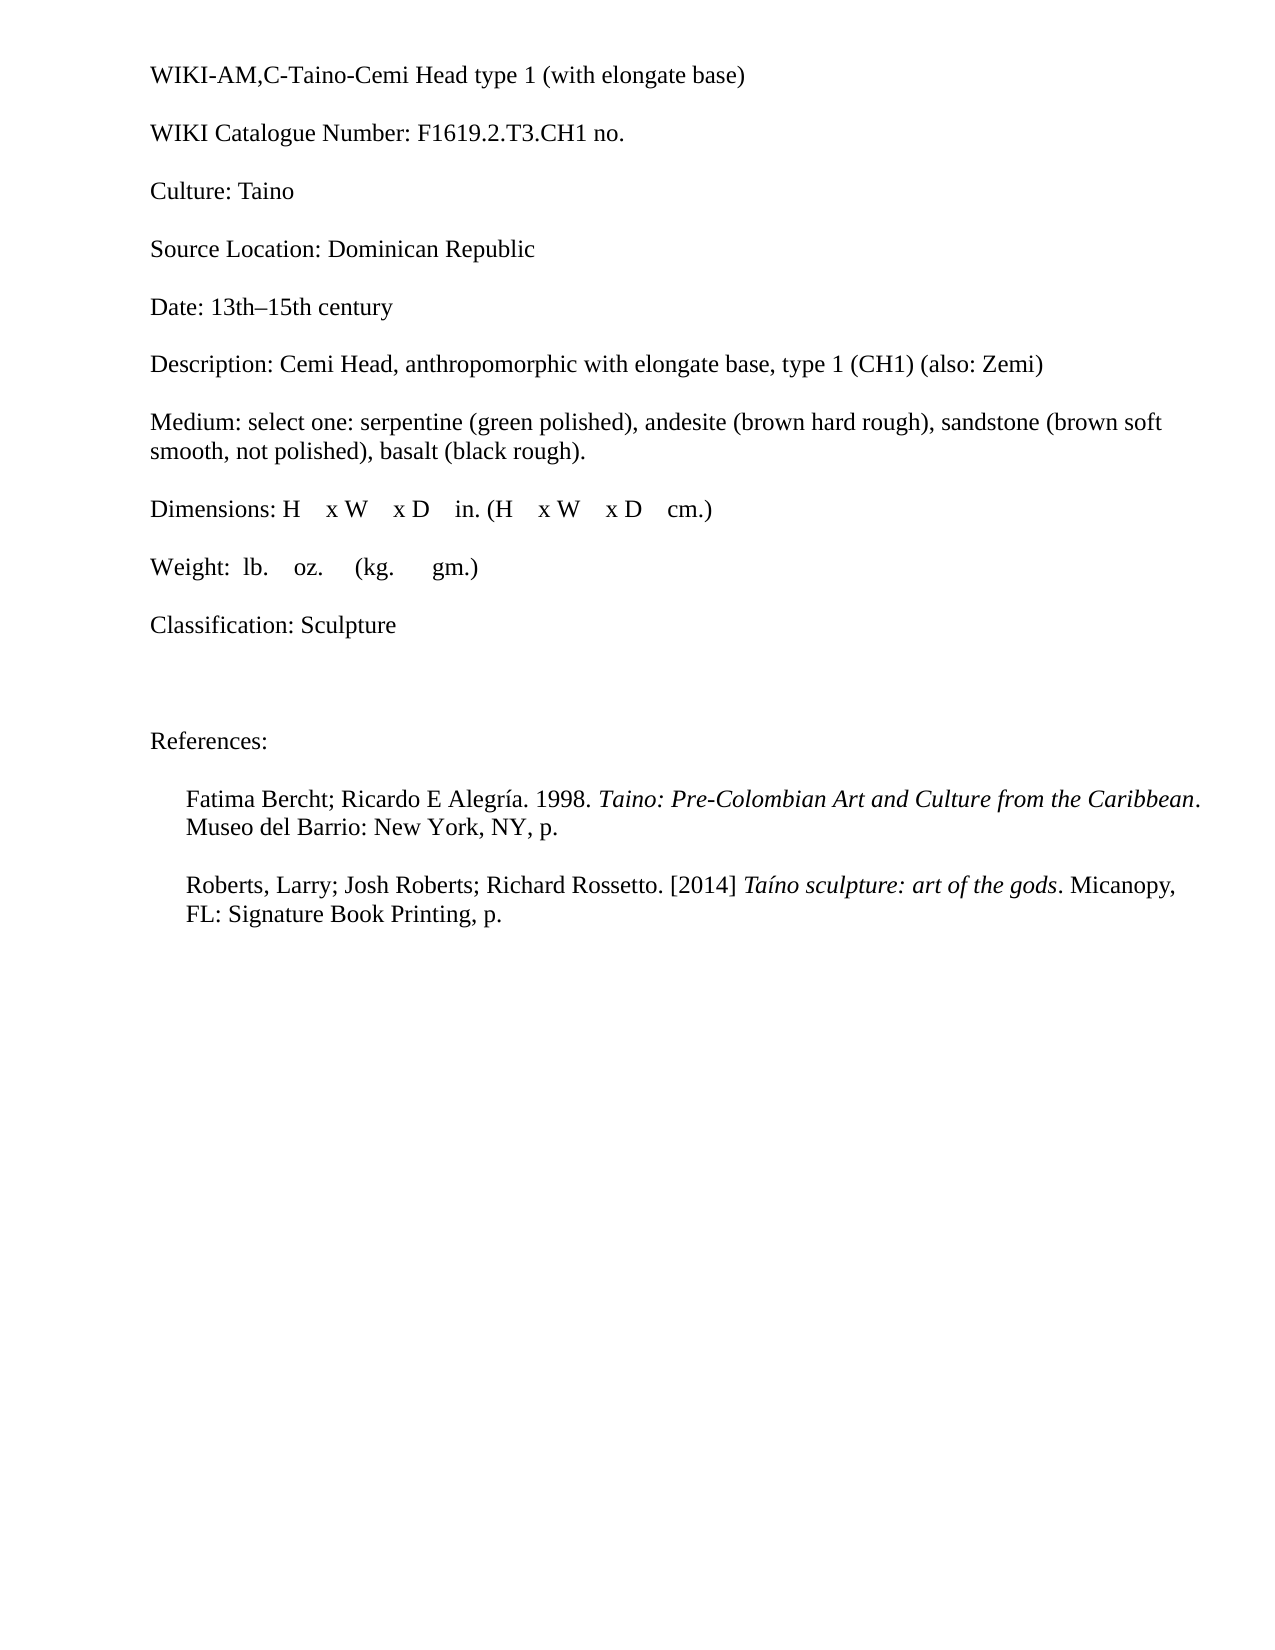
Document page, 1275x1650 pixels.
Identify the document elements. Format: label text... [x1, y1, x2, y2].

text Fatima Bercht; Ricardo E Alegría. 1998. Taino: Pre-Colombian Art and Culture from the Caribbean. Museo del Barrio: New York, NY, p. [186, 784, 1215, 841]
text Weight: lb. oz. (kg. gm.) [150, 552, 1215, 581]
text Medium: select one: serpentine (green polished), andesite (brown hard rough), sandstone (brown soft smooth, not polished), basalt (black rough). [150, 407, 1215, 465]
text WIKI-AM,C-Taino-Cemi Head type 1 (with elongate base) [150, 60, 1215, 89]
subtitle Description: Cemi Head, anthropomorphic with elongate base, type 1 (CH1) (also: Zemi) [150, 349, 1215, 378]
subtitle Culture: Taino [150, 176, 1215, 204]
text Classification: Sculpture [150, 610, 1215, 639]
subtitle Roberts, Larry; Josh Roberts; Richard Rossetto. [2014] Taíno sculpture: art of the gods. Micanopy, FL: Signature Book Printing, p. [186, 870, 1215, 928]
subtitle Source Location: Dominican Republic [150, 234, 1215, 262]
text Dimensions: H x W x D in. (H x W x D cm.) [150, 494, 1215, 523]
text WIKI Catalogue Number: F1619.2.T3.CH1 no. [150, 118, 1215, 147]
text References: [150, 726, 1215, 754]
text Date: 13th–15th century [150, 292, 1215, 320]
